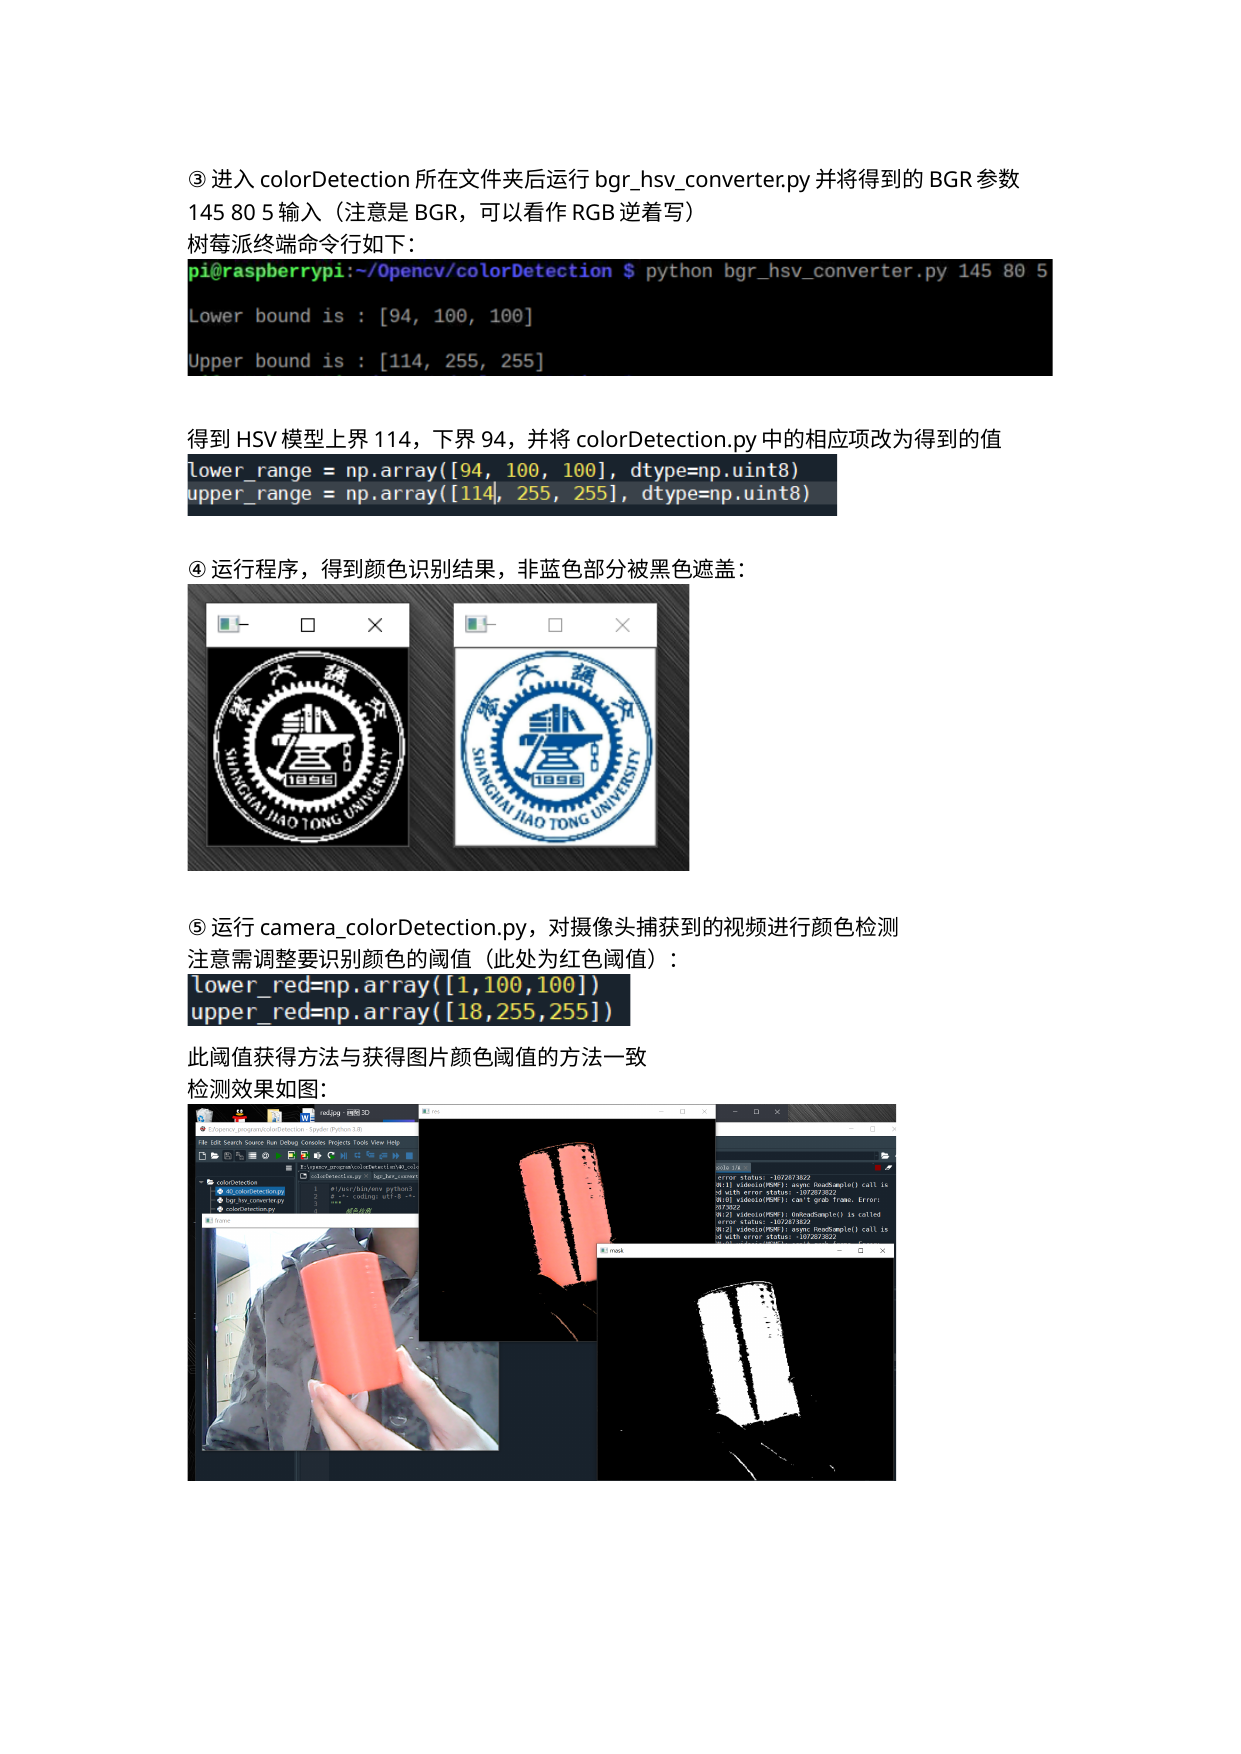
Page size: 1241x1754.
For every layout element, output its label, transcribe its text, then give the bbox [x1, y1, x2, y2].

text ③进入colorDetection所在文件夹后运行bgr_hsv_converter.py并将得到的BGR参数145 80 5输入（注意是BGR，可以看作RGB逆着写） [187, 162, 1053, 227]
text 检测效果如图： [187, 1072, 1053, 1104]
picture [187, 1104, 897, 1481]
text 此阈值获得方法与获得图片颜色阈值的方法一致 [187, 1039, 1053, 1072]
picture [187, 974, 631, 1026]
picture [187, 584, 690, 871]
text ⑤运行camera_colorDetection.py，对摄像头捕获到的视频进行颜色检测 [187, 909, 1053, 942]
text 得到HSV模型上界114，下界94，并将colorDetection.py中的相应项改为得到的值 [187, 422, 1053, 454]
picture [187, 454, 838, 516]
text ④运行程序，得到颜色识别结果，非蓝色部分被黑色遮盖： [187, 552, 1053, 584]
text 注意需调整要识别颜色的阈值（此处为红色阈值）： [187, 942, 1053, 974]
text 树莓派终端命令行如下： [187, 227, 1053, 259]
picture [187, 259, 1053, 376]
